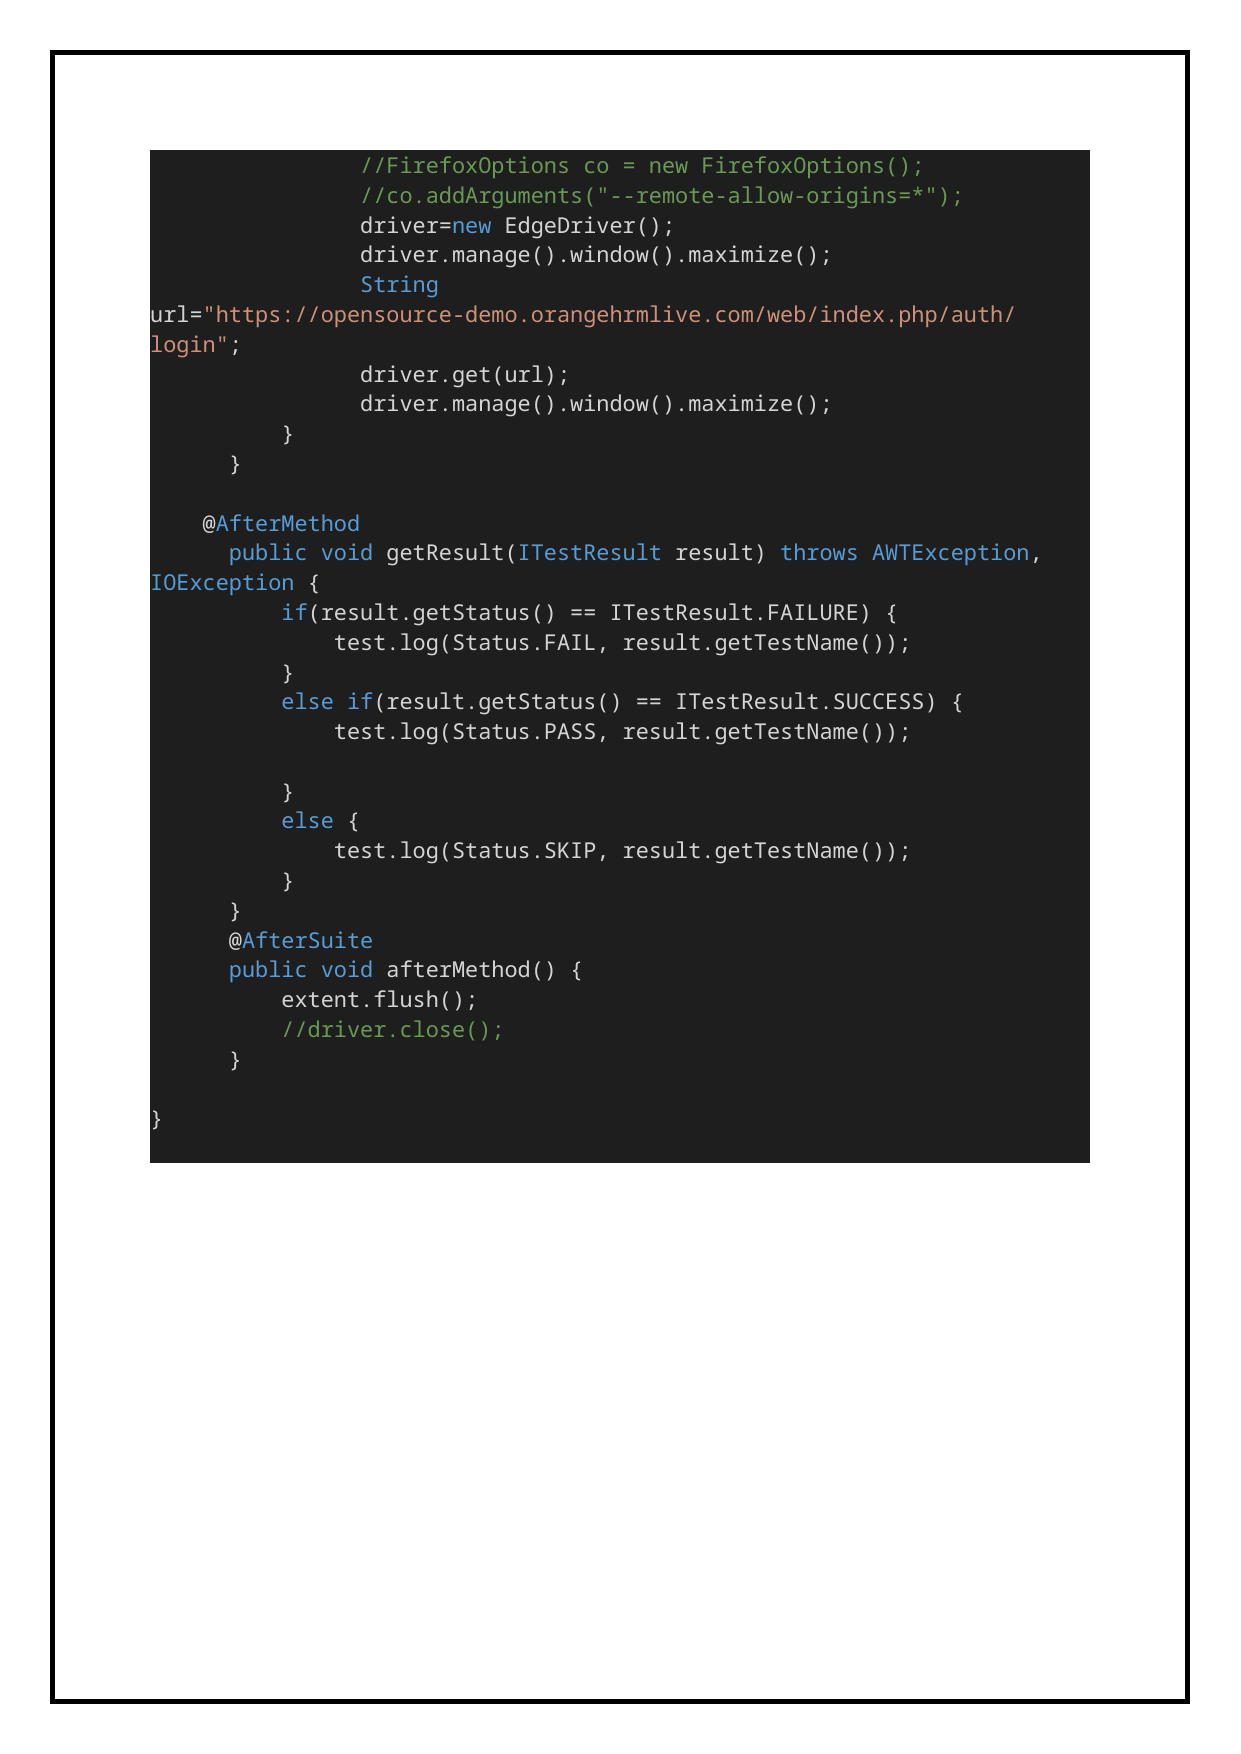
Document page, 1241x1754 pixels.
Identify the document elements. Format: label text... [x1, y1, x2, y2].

text } [150, 656, 1090, 686]
text driver=new EdgeDriver(); [150, 209, 1090, 239]
text else { [150, 805, 1090, 835]
text if(result.getStatus() == ITestResult.FAILURE) { [150, 597, 1090, 627]
text } [150, 776, 1090, 805]
text public void afterMethod() { [150, 954, 1090, 984]
text driver.get(url); [150, 358, 1090, 388]
text test.log(Status.PASS, result.getTestName()); [150, 716, 1090, 746]
text driver.manage().window().maximize(); [150, 239, 1090, 269]
text driver.manage().window().maximize(); [150, 388, 1090, 418]
text } [150, 895, 1090, 924]
text @AfterSuite [150, 924, 1090, 954]
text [150, 269, 1090, 358]
text test.log(Status.SKIP, result.getTestName()); [150, 835, 1090, 865]
text } [150, 448, 1090, 478]
text } [150, 418, 1090, 448]
text test.log(Status.FAIL, result.getTestName()); [150, 627, 1090, 656]
text public void getResult(ITestResult result) throws AWTException, IOException { [150, 537, 1090, 597]
text //co.addArguments("--remote-allow-origins=*"); [150, 180, 1090, 209]
text //driver.close(); [150, 1014, 1090, 1044]
text extent.flush(); [150, 984, 1090, 1014]
text } [150, 1044, 1090, 1073]
text } [150, 1103, 1090, 1133]
text @AfterMethod [150, 507, 1090, 537]
text //FirefoxOptions co = new FirefoxOptions(); [150, 150, 1090, 180]
text else if(result.getStatus() == ITestResult.SUCCESS) { [150, 686, 1090, 716]
text } [150, 865, 1090, 895]
